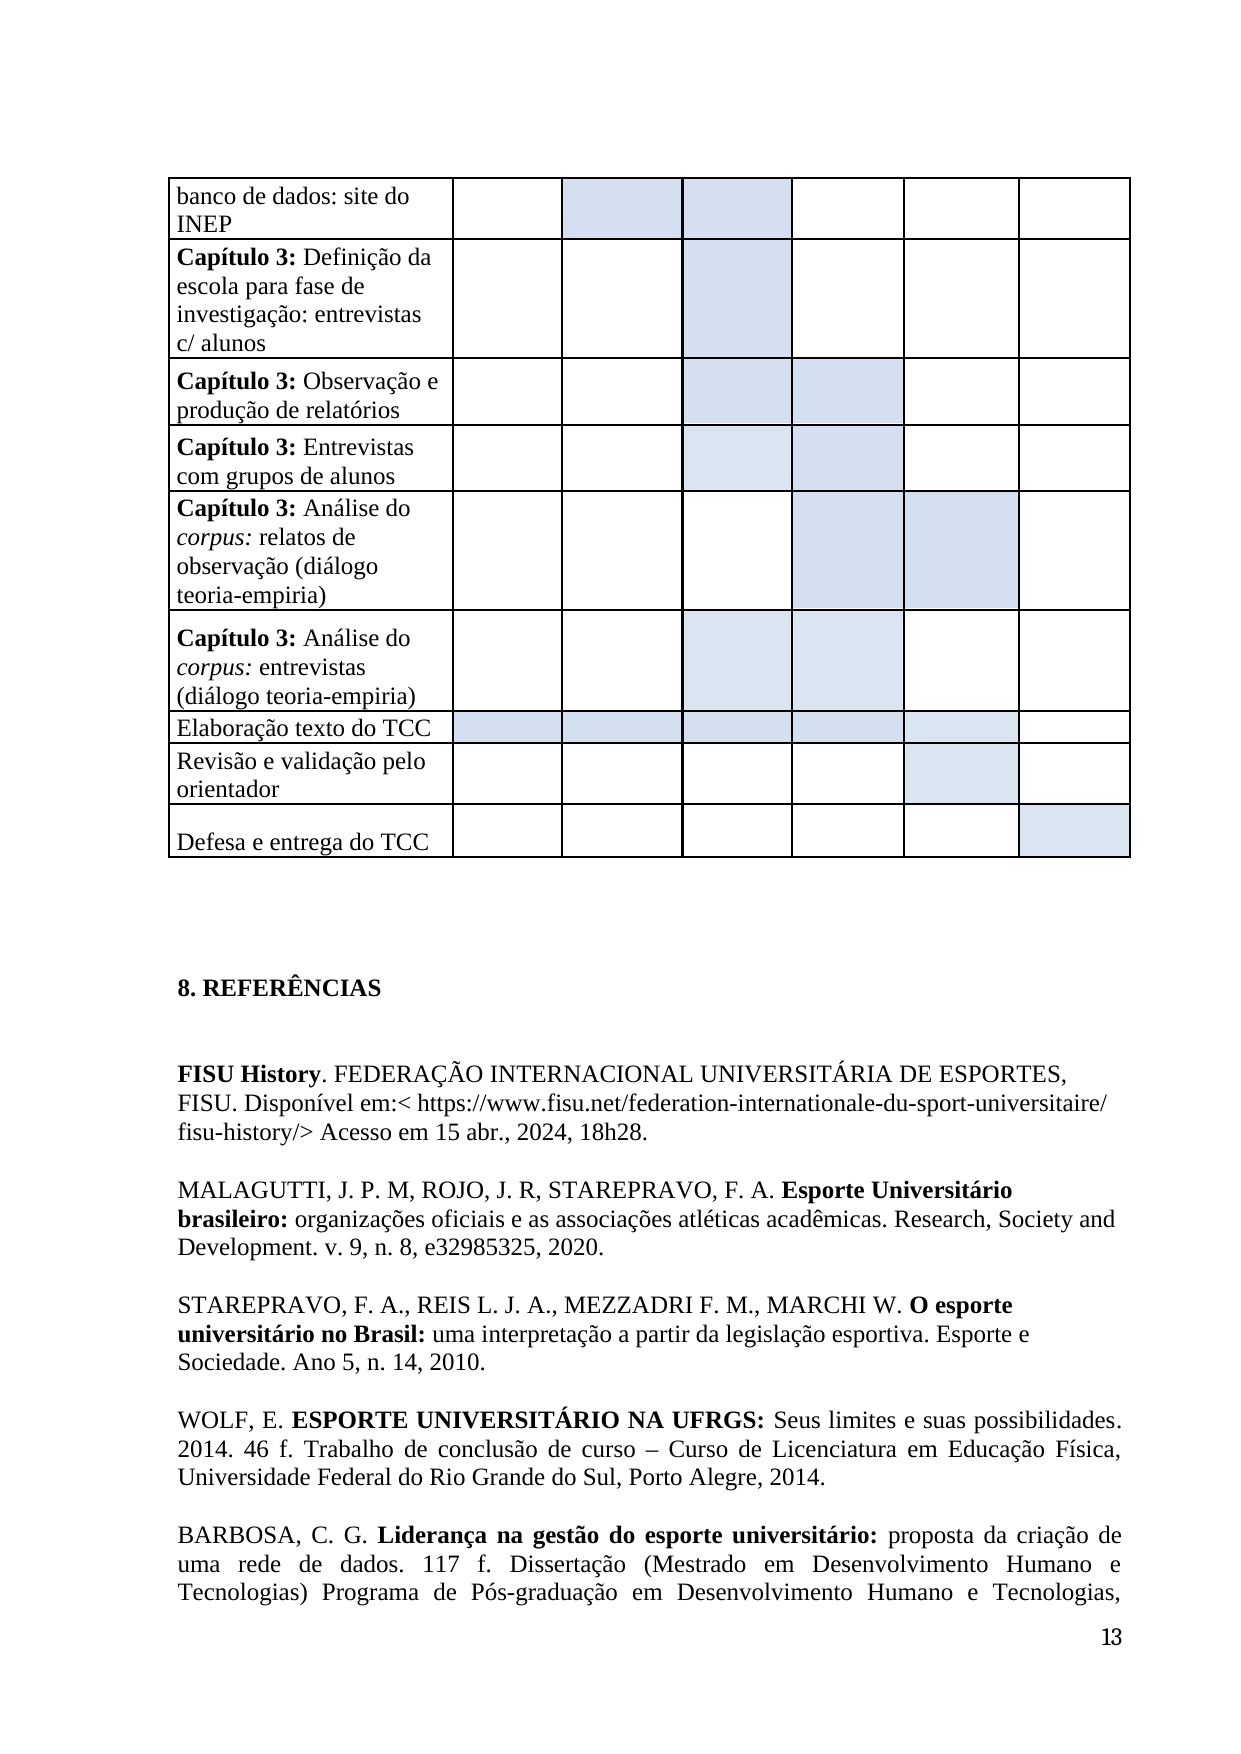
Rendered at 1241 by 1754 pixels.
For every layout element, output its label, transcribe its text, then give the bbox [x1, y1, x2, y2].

table_cell [793, 426, 903, 490]
table_cell [454, 611, 561, 710]
table_cell [454, 240, 561, 357]
table_cell [1020, 492, 1129, 608]
table_cell [563, 240, 681, 357]
text STAREPRAVO, F. A., REIS L. J. A., MEZZADRI F. M., MARCHI W. O esporte universitário no Brasil: uma interpretação a partir da legislação esportiva. Esporte e Sociedade. Ano 5, n. 14, 2010. [177, 1290, 1122, 1376]
table_cell [905, 805, 1018, 856]
table_cell [684, 805, 791, 856]
table_cell [905, 712, 1018, 742]
table_cell [684, 426, 791, 490]
table_cell [905, 426, 1018, 490]
table_cell [454, 712, 561, 742]
table_cell [1020, 805, 1129, 856]
table_cell [563, 492, 681, 608]
table_cell [684, 611, 791, 710]
table_cell [1020, 744, 1129, 803]
table_cell Elaboração texto do TCC [170, 712, 452, 742]
table_cell [793, 805, 903, 856]
table_cell [905, 240, 1018, 357]
table_cell [1020, 712, 1129, 742]
table_cell [563, 744, 681, 803]
table_cell [793, 744, 903, 803]
table_cell Capítulo 3: Análise do corpus: relatos de observação (diálogo teoria-empiria) [170, 492, 452, 608]
table_cell [454, 805, 561, 856]
table_cell [1020, 240, 1129, 357]
table_cell [905, 611, 1018, 710]
table_cell Capítulo 3: Entrevistas com grupos de alunos [170, 426, 452, 490]
table_cell [905, 492, 1018, 608]
table_cell [454, 426, 561, 490]
text FISU History. FEDERAÇÃO INTERNACIONAL UNIVERSITÁRIA DE ESPORTES, FISU. Disponível em:< https://www.fisu.net/federation-internationale-du-sport-universitaire/fisu-history/> Acesso em 15 abr., 2024, 18h28. [177, 1059, 1122, 1146]
table_cell [563, 712, 681, 742]
table_cell [563, 359, 681, 423]
table_cell Revisão e validação pelo orientador [170, 744, 452, 803]
table_cell [684, 712, 791, 742]
table_cell [793, 179, 903, 238]
table_cell [905, 359, 1018, 423]
table_cell [793, 712, 903, 742]
table_cell [454, 744, 561, 803]
table_cell [684, 359, 791, 423]
text MALAGUTTI, J. P. M, ROJO, J. R, STAREPRAVO, F. A. Esporte Universitário brasileiro: organizações oficiais e as associações atléticas acadêmicas. Research, Society and Development. v. 9, n. 8, e32985325, 2020. [177, 1175, 1122, 1261]
table_cell Defesa e entrega do TCC [170, 805, 452, 856]
table_cell [1020, 359, 1129, 423]
table_cell [1020, 179, 1129, 238]
table_cell [563, 805, 681, 856]
table_cell [793, 240, 903, 357]
table_cell [563, 611, 681, 710]
table_cell [684, 744, 791, 803]
table_cell [793, 492, 903, 608]
table_cell [454, 179, 561, 238]
table_cell Capítulo 3: Definição da escola para fase de investigação: entrevistas c/ alunos [170, 240, 452, 357]
table_cell [793, 611, 903, 710]
table_cell Capítulo 3: Observação e produção de relatórios [170, 359, 452, 423]
table_cell [563, 179, 681, 238]
table_cell [563, 426, 681, 490]
table_cell [1020, 426, 1129, 490]
table_cell Capítulo 3: Análise do corpus: entrevistas (diálogo teoria-empiria) [170, 611, 452, 710]
table_cell [684, 240, 791, 357]
table_cell [454, 359, 561, 423]
text WOLF, E. ESPORTE UNIVERSITÁRIO NA UFRGS: Seus limites e suas possibilidades. 2014. 46 f. Trabalho de conclusão de curso – Curso de Licenciatura em Educação Física, Universidade Federal do Rio Grande do Sul, Porto Alegre, 2014. [177, 1405, 1122, 1491]
table_cell [793, 359, 903, 423]
table_cell [684, 492, 791, 608]
table_cell [905, 179, 1018, 238]
subtitle 8. REFERÊNCIAS [177, 973, 1122, 1002]
table_cell [1020, 611, 1129, 710]
table_cell [684, 179, 791, 238]
table_cell [454, 492, 561, 608]
table_cell [905, 744, 1018, 803]
table_cell Capítulo 3: Análise do banco de dados: site do INEP [170, 179, 452, 238]
